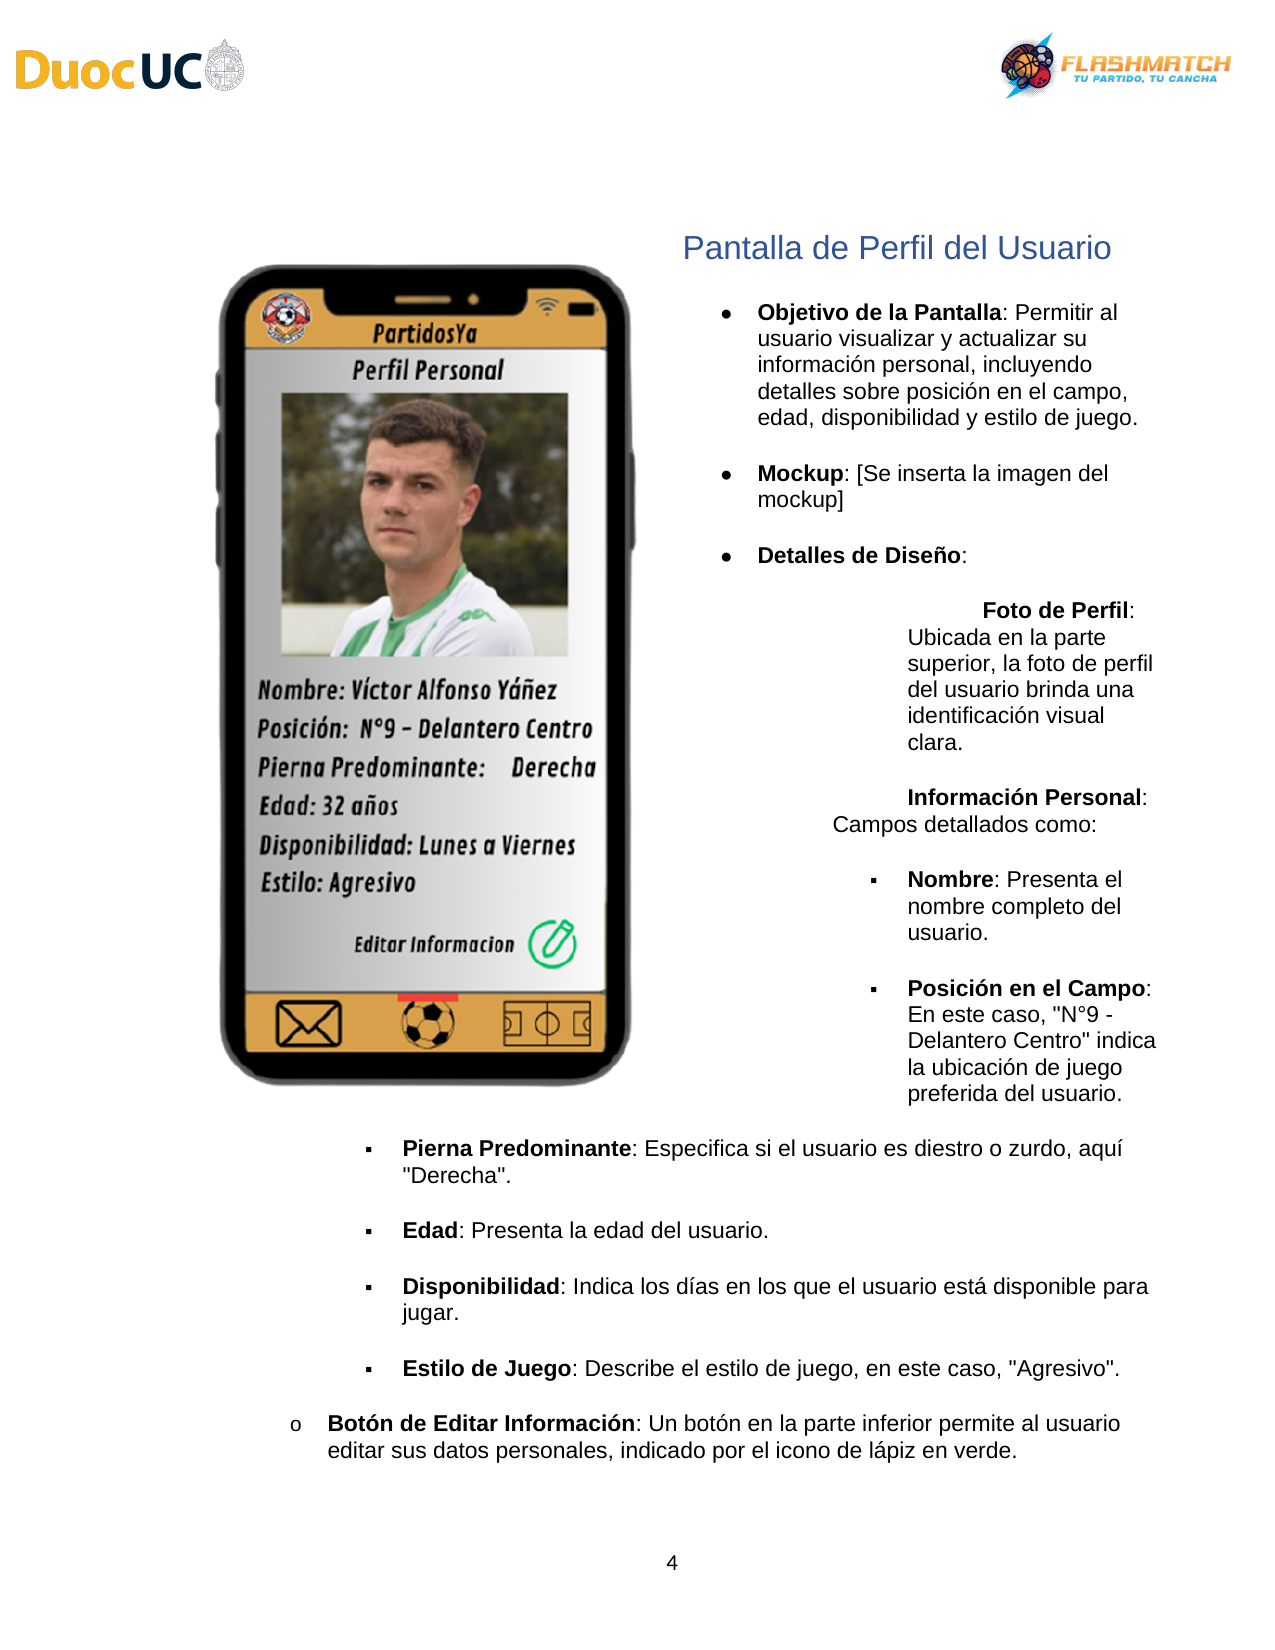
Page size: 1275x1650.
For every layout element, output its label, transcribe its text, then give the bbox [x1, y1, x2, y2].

picture [177, 219, 664, 1106]
list Detalles de Diseño: [664, 542, 1167, 568]
list Botón de Editar Información: Un botón en la parte inferior permite al usuario editar sus datos personales, indicado por el icono de lápiz en verde. [290, 1410, 1167, 1463]
list Disponibilidad: Indica los días en los que el usuario está disponible para jugar. [365, 1273, 1167, 1326]
list Pierna Predominante: Especifica si el usuario es diestro o zurdo, aquí "Derecha". [365, 1135, 1167, 1188]
list Posición en el Campo: En este caso, "N°9 - Delantero Centro" indica la ubicación de juego preferida del usuario. [664, 974, 1167, 1106]
text Foto de Perfil: Ubicada en la parte superior, la foto de perfil del usuario brinda una identificación visual clara. [664, 597, 1167, 755]
text Información Personal: Campos detallados como: [664, 784, 1167, 837]
list Estilo de Juego: Describe el estilo de juego, en este caso, "Agresivo". [365, 1355, 1167, 1381]
list Edad: Presenta la edad del usuario. [365, 1217, 1167, 1244]
list Objetivo de la Pantalla: Permitir al usuario visualizar y actualizar su información personal, incluyendo detalles sobre posición en el campo, edad, disponibilidad y estilo de juego. [664, 299, 1167, 431]
list Nombre: Presenta el nombre completo del usuario. [664, 866, 1167, 945]
subtitle Pantalla de Perfil del Usuario [664, 228, 1167, 267]
list Mockup: [Se inserta la imagen del mockup] [664, 460, 1167, 512]
picture [13, 36, 247, 94]
picture [999, 30, 1232, 100]
